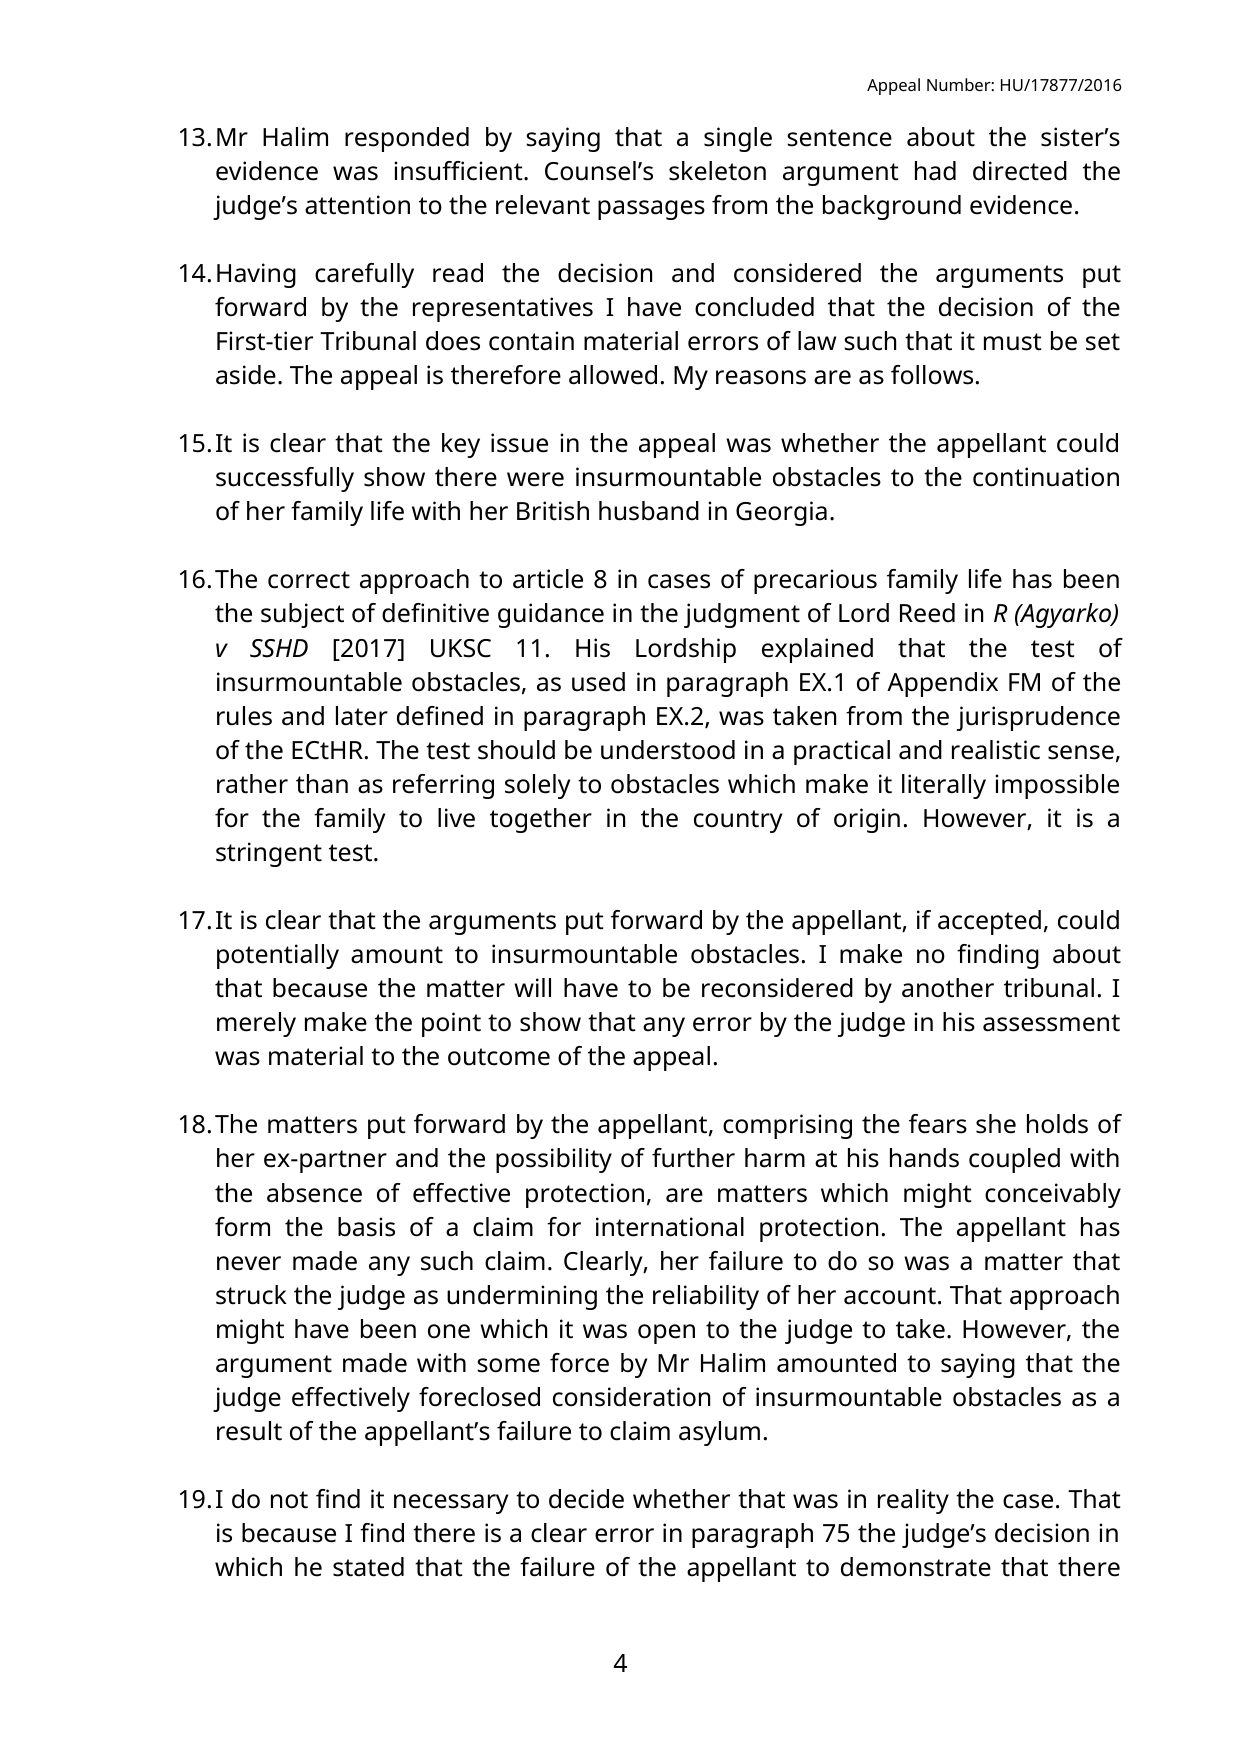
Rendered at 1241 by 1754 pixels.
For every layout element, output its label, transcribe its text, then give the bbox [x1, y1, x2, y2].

list It is clear that the key issue in the appeal was whether the appellant could successfully show there were insurmountable obstacles to the continuation of her family life with her British husband in Georgia. [177, 426, 1122, 528]
list Mr Halim responded by saying that a single sentence about the sister’s evidence was insufficient. Counsel’s skeleton argument had directed the judge’s attention to the relevant passages from the background evidence. [177, 119, 1122, 221]
list Having carefully read the decision and considered the arguments put forward by the representatives I have concluded that the decision of the First-tier Tribunal does contain material errors of law such that it must be set aside. The appeal is therefore allowed. My reasons are as follows. [177, 256, 1122, 392]
list The correct approach to article 8 in cases of precarious family life has been the subject of definitive guidance in the judgment of Lord Reed in R (Agyarko) v SSHD [2017] UKSC 11. His Lordship explained that the test of insurmountable obstacles, as used in paragraph EX.1 of Appendix FM of the rules and later defined in paragraph EX.2, was taken from the jurisprudence of the ECtHR. The test should be understood in a practical and realistic sense, rather than as referring solely to obstacles which make it literally impossible for the family to live together in the country of origin. However, it is a stringent test. [177, 562, 1122, 869]
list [177, 1482, 1122, 1584]
list It is clear that the arguments put forward by the appellant, if accepted, could potentially amount to insurmountable obstacles. I make no finding about that because the matter will have to be reconsidered by another tribunal. I merely make the point to show that any error by the judge in his assessment was material to the outcome of the appeal. [177, 903, 1122, 1073]
list The matters put forward by the appellant, comprising the fears she holds of her ex-partner and the possibility of further harm at his hands coupled with the absence of effective protection, are matters which might conceivably form the basis of a claim for international protection. The appellant has never made any such claim. Clearly, her failure to do so was a matter that struck the judge as undermining the reliability of her account. That approach might have been one which it was open to the judge to take. However, the argument made with some force by Mr Halim amounted to saying that the judge effectively foreclosed consideration of insurmountable obstacles as a result of the appellant’s failure to claim asylum. [177, 1107, 1122, 1448]
